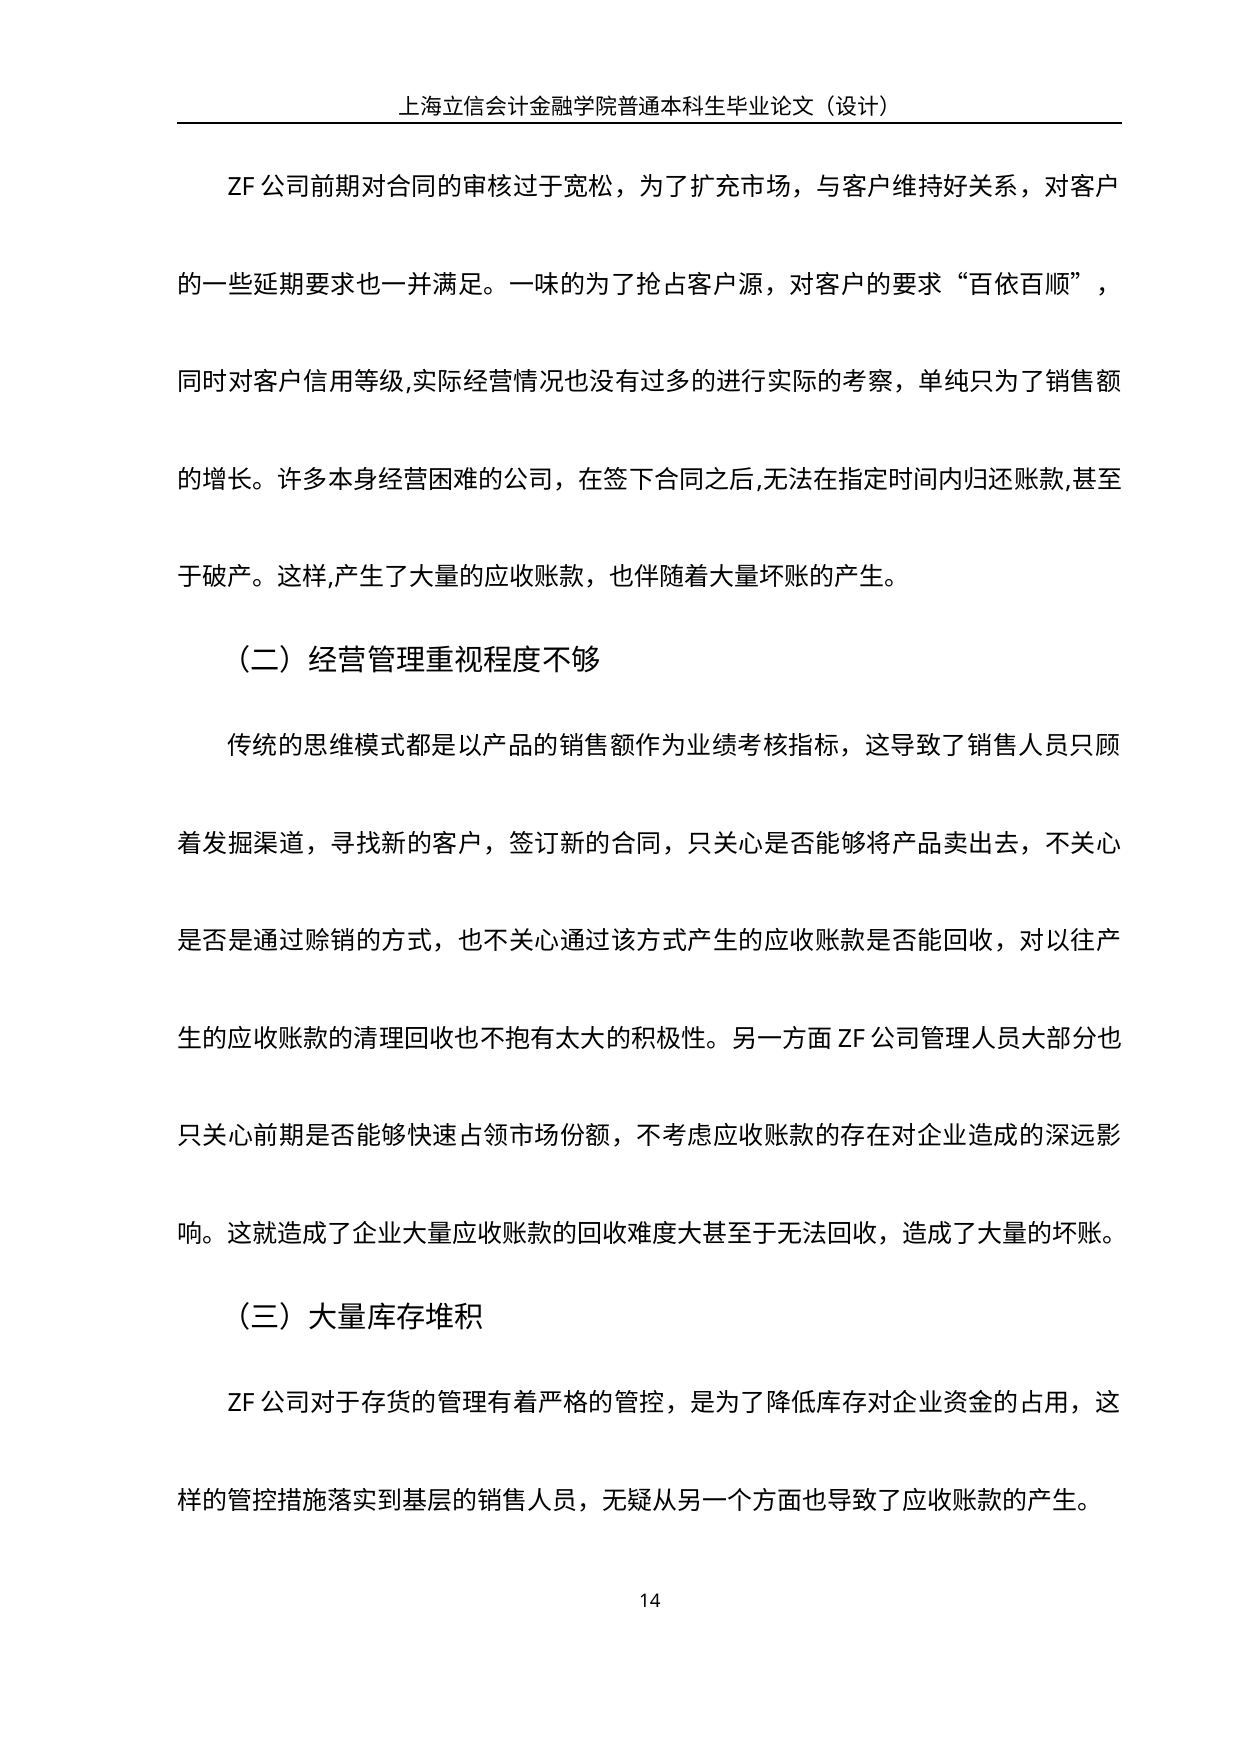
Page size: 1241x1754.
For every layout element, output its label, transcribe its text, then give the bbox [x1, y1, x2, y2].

list （三）大量库存堆积 [221, 1282, 1122, 1347]
list ZF公司对于存货的管理有着严格的管控，是为了降低库存对企业资金的占用，这样的管控措施落实到基层的销售人员，无疑从另一个方面也导致了应收账款的产生。 [177, 1368, 1122, 1531]
list 传统的思维模式都是以产品的销售额作为业绩考核指标，这导致了销售人员只顾着发掘渠道，寻找新的客户，签订新的合同，只关心是否能够将产品卖出去，不关心是否是通过赊销的方式，也不关心通过该方式产生的应收账款是否能回收，对以往产生的应收账款的清理回收也不抱有太大的积极性。另一方面ZF公司管理人员大部分也只关心前期是否能够快速占领市场份额，不考虑应收账款的存在对企业造成的深远影响。这就造成了企业大量应收账款的回收难度大甚至于无法回收，造成了大量的坏账。 [177, 711, 1122, 1264]
list ZF公司前期对合同的审核过于宽松，为了扩充市场，与客户维持好关系，对客户的一些延期要求也一并满足。一味的为了抢占客户源，对客户的要求“百依百顺”，同时对客户信用等级,实际经营情况也没有过多的进行实际的考察，单纯只为了销售额的增长。许多本身经营困难的公司，在签下合同之后,无法在指定时间内归还账款,甚至于破产。这样,产生了大量的应收账款，也伴随着大量坏账的产生。 [177, 152, 1122, 607]
list （二）经营管理重视程度不够 [221, 625, 1122, 690]
